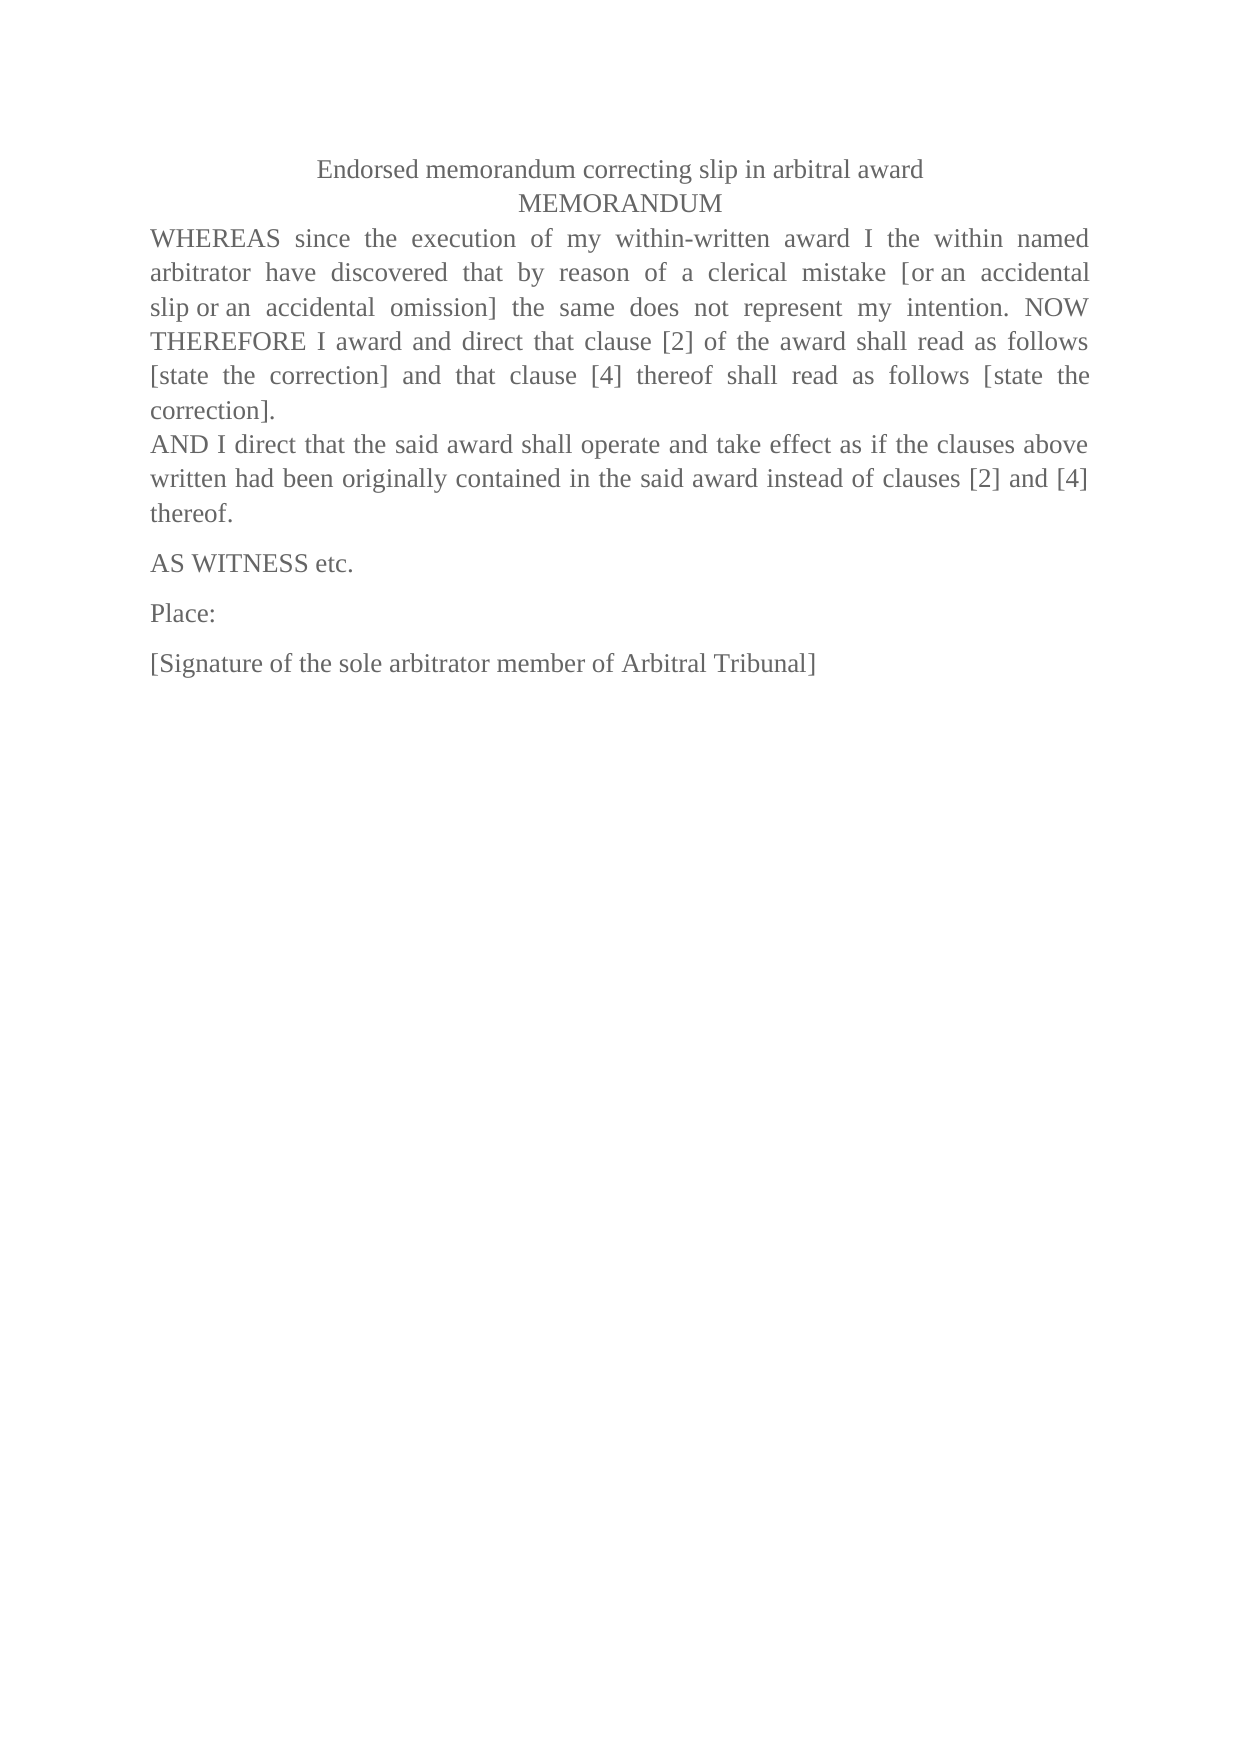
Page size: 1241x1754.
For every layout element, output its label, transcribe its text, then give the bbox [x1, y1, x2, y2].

text WHEREAS since the execution of my within-written award I the within named arbitrator have discovered that by reason of a clerical mistake [or an accidental slip or an accidental omission] the same does not represent my intention. NOW THEREFORE I award and direct that clause [2] of the award shall read as follows [state the correction] and that clause [4] thereof shall read as follows [state the correction]. [150, 219, 1090, 425]
text AND I direct that the said award shall operate and take effect as if the clauses above written had been originally contained in the said award instead of clauses [2] and [4] thereof. [150, 425, 1090, 528]
text Place: [150, 594, 1090, 628]
text [Signature of the sole arbitrator member of Arbitral Tribunal] [150, 644, 1090, 678]
text AS WITNESS etc. [150, 544, 1090, 578]
text Endorsed memorandum correcting slip in arbitral award [150, 150, 1090, 184]
text MEMORANDUM [150, 184, 1090, 219]
